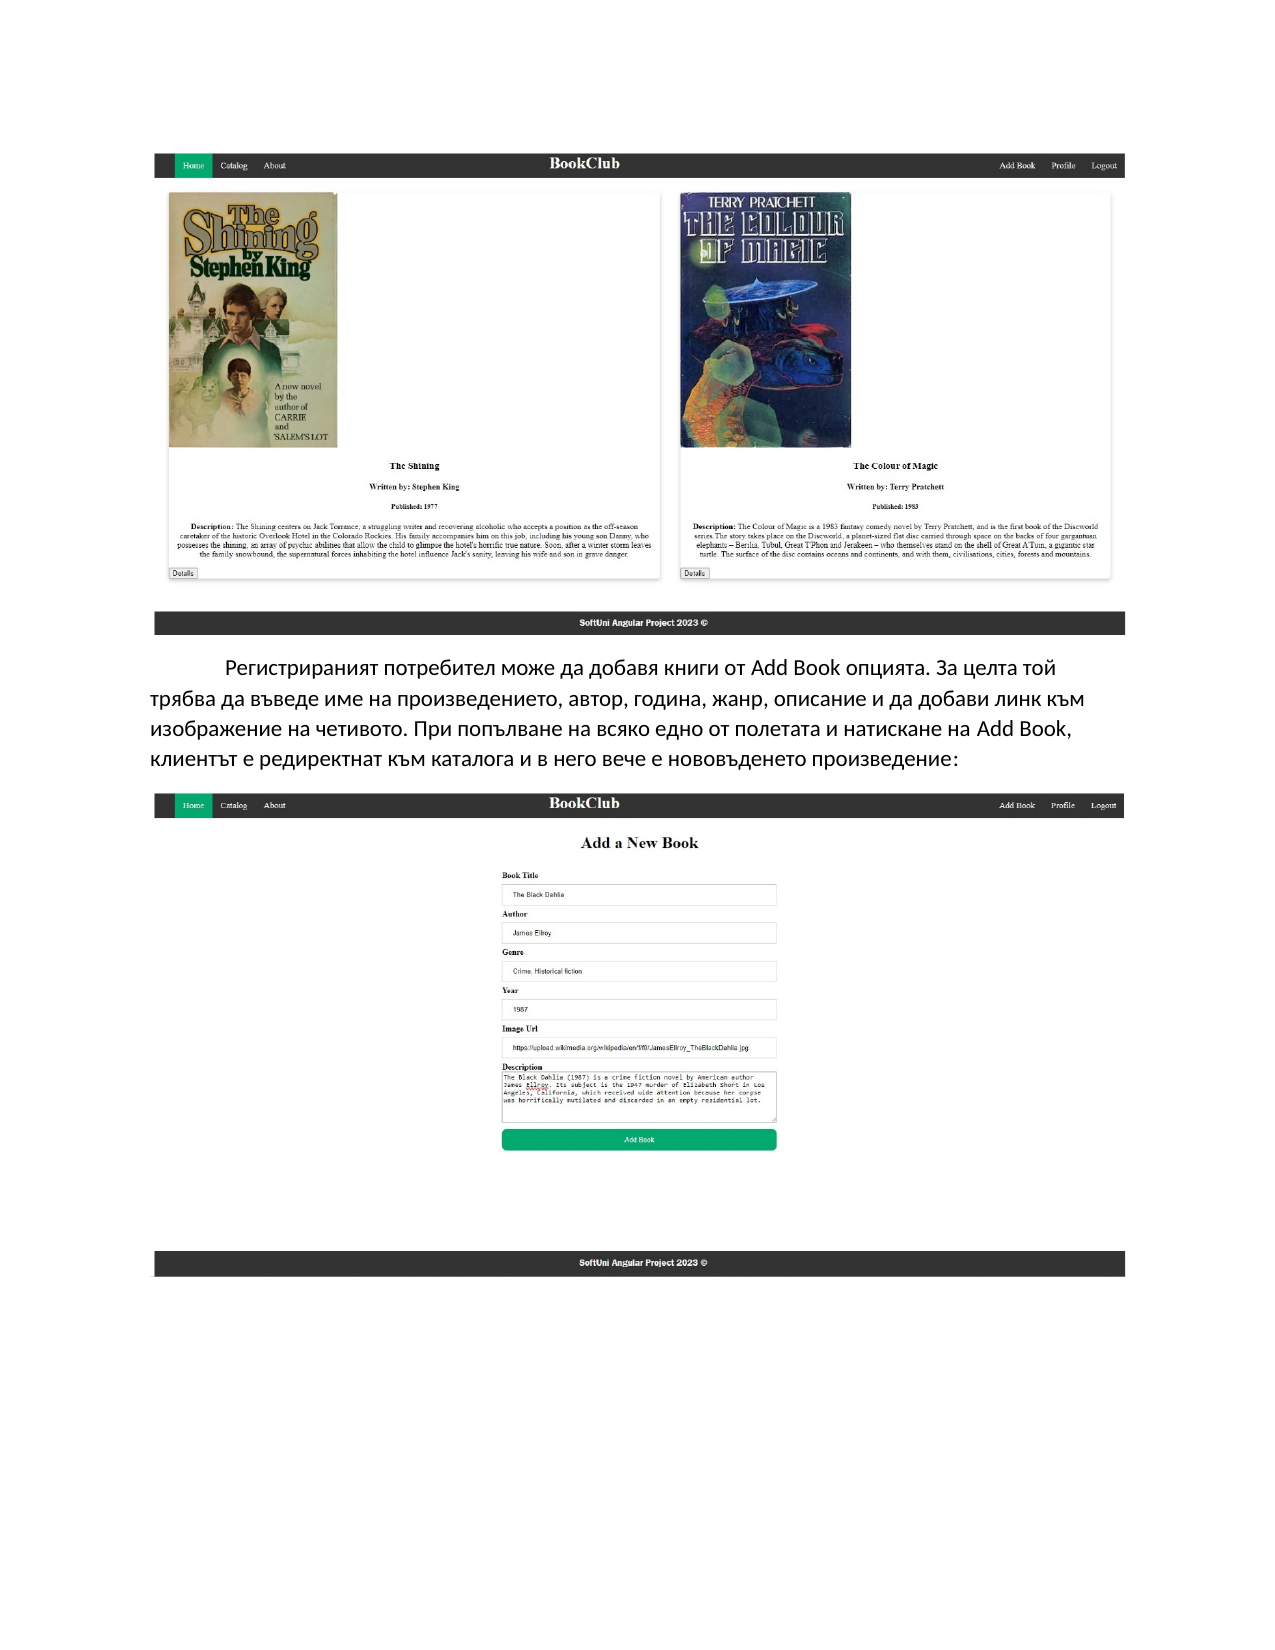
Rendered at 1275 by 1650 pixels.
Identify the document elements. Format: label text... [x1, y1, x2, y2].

picture [150, 791, 1125, 1277]
text Регистрираният потребител може да добавя книги от Add Book опцията. За целта той трябва да въведе име на произведението, автор, година, жанр, описание и да добави линк към изображение на четивото. При попълване на всяко едно от полетата и натискане на Add Book, клиентът е редиректнат към каталога и в него вече е нововъденето произведение: [150, 653, 1125, 772]
picture [150, 150, 1125, 635]
